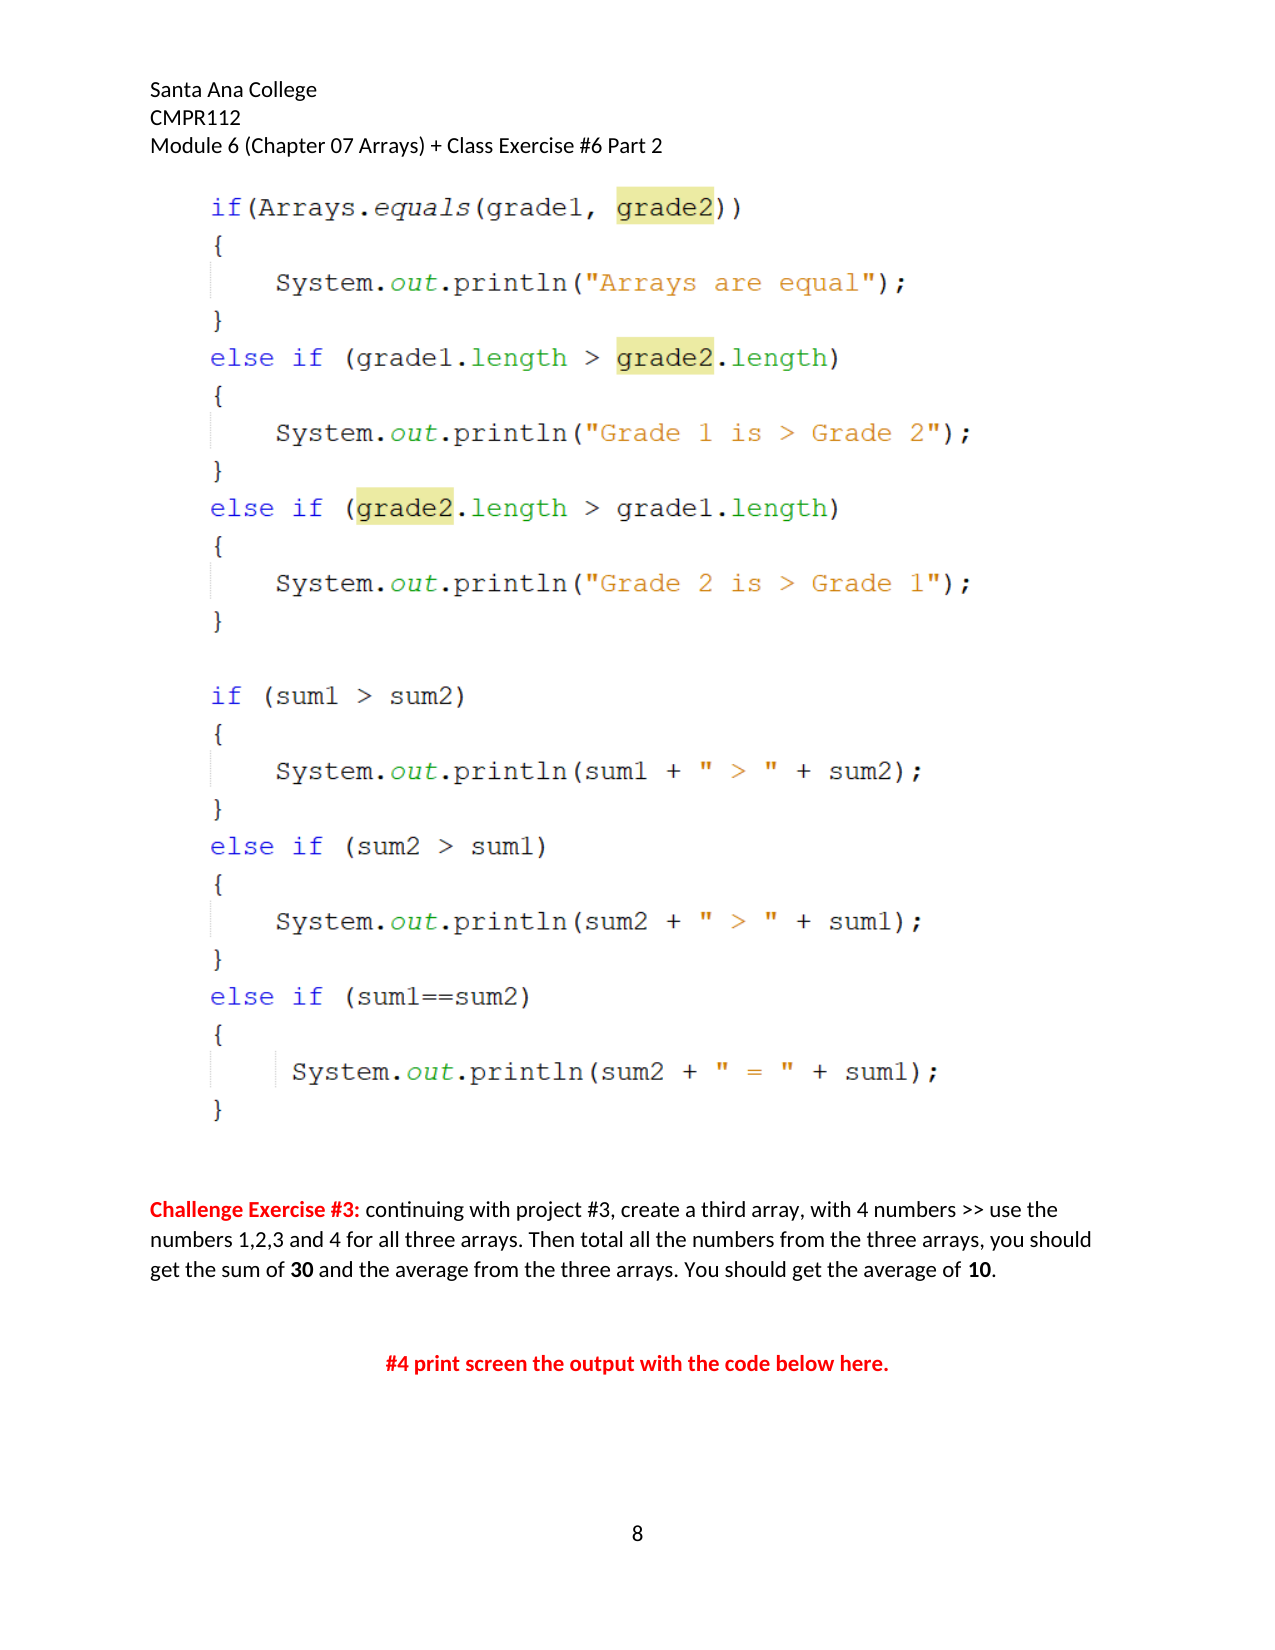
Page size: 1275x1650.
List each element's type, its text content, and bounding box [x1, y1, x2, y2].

text #4 print screen the output with the code below here. [150, 1349, 1125, 1377]
picture [150, 159, 1052, 1130]
text Challenge Exercise #3: continuing with project #3, create a third array, with 4 numbers >> use the numbers 1,2,3 and 4 for all three arrays. Then total all the numbers from the three arrays, you should get the sum of 30 and the average from the three arrays. You should get the average of 10. [150, 1195, 1125, 1283]
